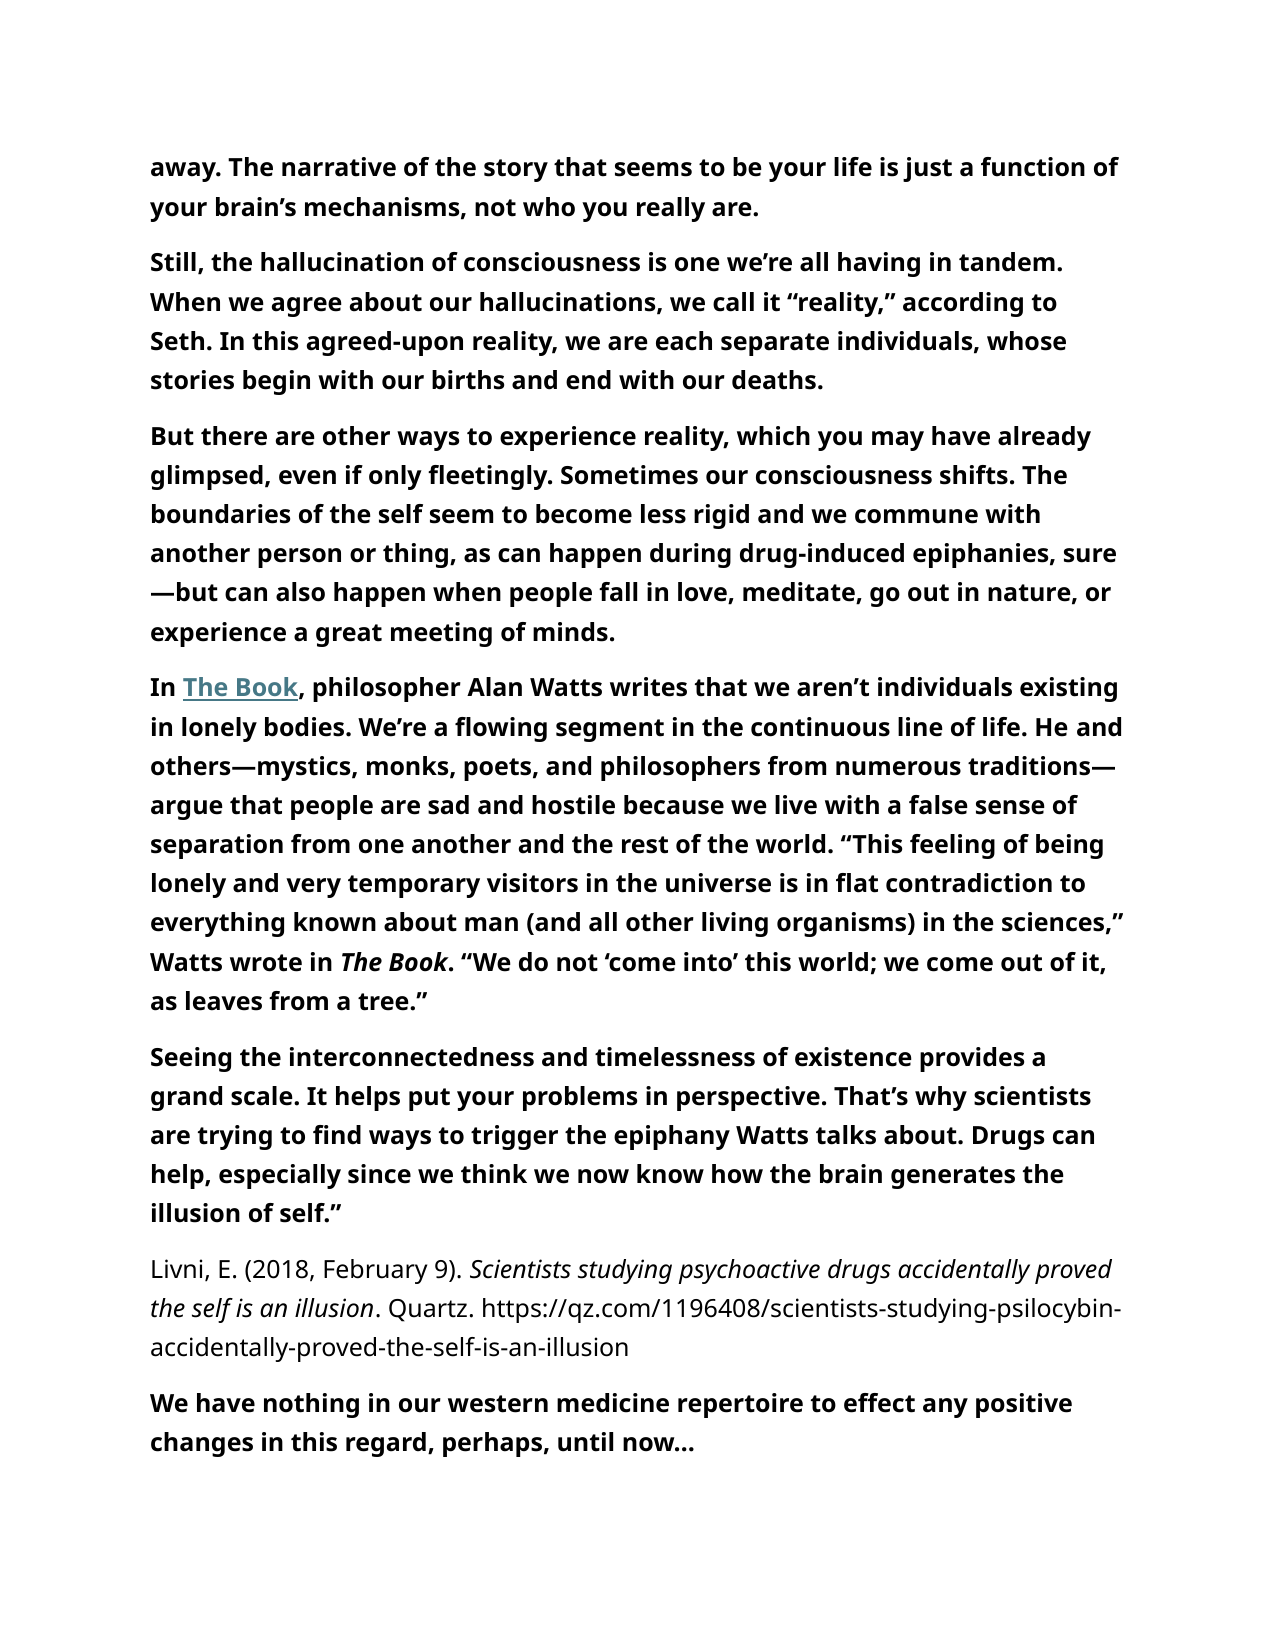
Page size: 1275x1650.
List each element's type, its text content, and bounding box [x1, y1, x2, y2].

text We have nothing in our western medicine repertoire to effect any positive changes in this regard, perhaps, until now… [150, 1386, 1125, 1459]
text But there are other ways to experience reality, which you may have already glimpsed, even if only fleetingly. Sometimes our consciousness shifts. The boundaries of the self seem to become less rigid and we commune with another person or thing, as can happen during drug-induced epiphanies, sure—but can also happen when people fall in love, meditate, go out in nature, or experience a great meeting of minds. [150, 418, 1125, 648]
text Seeing the interconnectedness and timelessness of existence provides a grand scale. It helps put your problems in perspective. That’s why scientists are trying to find ways to trigger the epiphany Watts talks about. Drugs can help, especially since we think we now know how the brain generates the illusion of self.” [150, 1039, 1125, 1230]
text Still, the hallucination of consciousness is one we’re all having in tandem. When we agree about our hallucinations, we call it “reality,” according to Seth. In this agreed-upon reality, we are each separate individuals, whose stories begin with our births and end with our deaths. [150, 245, 1125, 397]
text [150, 150, 1125, 223]
text Livni, E. (2018, February 9). Scientists studying psychoactive drugs accidentally proved the self is an illusion. Quartz. https://qz.com/1196408/scientists-studying-psilocybin-accidentally-proved-the-self-is-an-illusion [150, 1252, 1125, 1364]
text In The Book, philosopher Alan Watts writes that we aren’t individuals existing in lonely bodies. We’re a flowing segment in the continuous line of life. He and others—mystics, monks, poets, and philosophers from numerous traditions—argue that people are sad and hostile because we live with a false sense of separation from one another and the rest of the world. “This feeling of being lonely and very temporary visitors in the universe is in flat contradiction to everything known about man (and all other living organisms) in the sciences,” Watts wrote in The Book. “We do not ‘come into’ this world; we come out of it, as leaves from a tree.” [150, 670, 1125, 1017]
